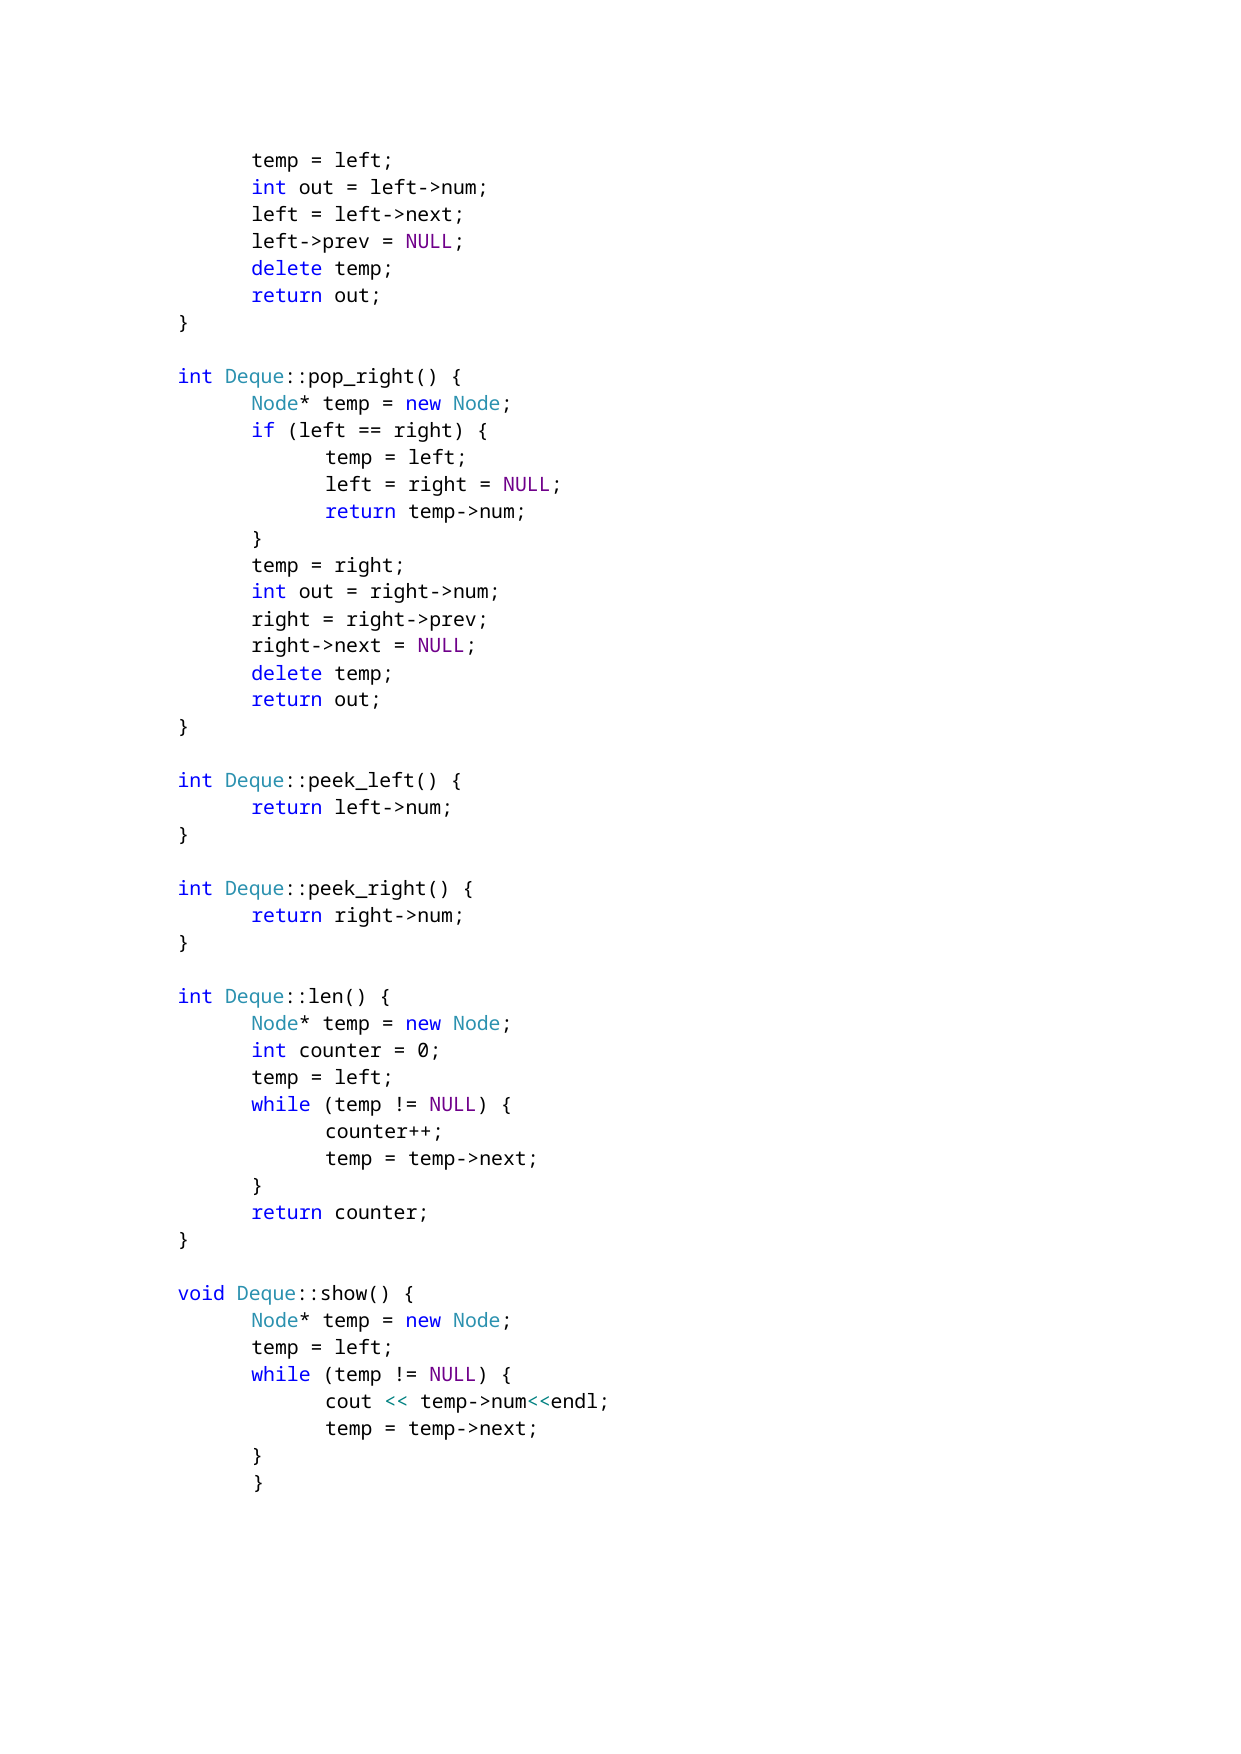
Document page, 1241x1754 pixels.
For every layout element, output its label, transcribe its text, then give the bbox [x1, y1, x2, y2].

text } [177, 713, 1152, 740]
text int counter = 0; [177, 1036, 1152, 1063]
text return out; [177, 686, 1152, 713]
text return temp->num; [177, 497, 1152, 524]
text while (temp != NULL) { [177, 1360, 1152, 1387]
text } [177, 308, 1152, 335]
text left = left->next; [177, 200, 1152, 227]
text temp = right; [177, 551, 1152, 578]
text int Deque::peek_left() { [177, 767, 1152, 794]
text temp = temp->next; [177, 1144, 1152, 1171]
text temp = left; [177, 443, 1152, 470]
list } [252, 1468, 1152, 1495]
text } [177, 821, 1152, 848]
text temp = left; [177, 146, 1152, 173]
text void Deque::show() { [177, 1279, 1152, 1306]
text } [177, 1441, 1152, 1468]
text int Deque::len() { [177, 982, 1152, 1009]
text temp = left; [177, 1333, 1152, 1360]
text counter++; [177, 1117, 1152, 1144]
text return right->num; [177, 902, 1152, 928]
text return counter; [177, 1198, 1152, 1225]
text return left->num; [177, 794, 1152, 821]
text while (temp != NULL) { [177, 1090, 1152, 1117]
text delete temp; [177, 659, 1152, 686]
text return out; [177, 281, 1152, 308]
text } [177, 524, 1152, 551]
text int out = left->num; [177, 173, 1152, 200]
text Node* temp = new Node; [177, 1009, 1152, 1036]
text left = right = NULL; [177, 470, 1152, 497]
text temp = left; [177, 1063, 1152, 1090]
text Node* temp = new Node; [177, 1306, 1152, 1333]
text int out = right->num; [177, 578, 1152, 605]
text temp = temp->next; [177, 1414, 1152, 1441]
text } [177, 1225, 1152, 1252]
text int Deque::pop_right() { [177, 362, 1152, 389]
text left->prev = NULL; [177, 227, 1152, 254]
text right = right->prev; [177, 605, 1152, 632]
text Node* temp = new Node; [177, 389, 1152, 416]
text } [177, 1171, 1152, 1198]
text int Deque::peek_right() { [177, 874, 1152, 902]
text if (left == right) { [177, 416, 1152, 443]
text delete temp; [177, 254, 1152, 281]
text } [177, 928, 1152, 956]
text right->next = NULL; [177, 632, 1152, 659]
text cout << temp->num<<endl; [177, 1387, 1152, 1414]
